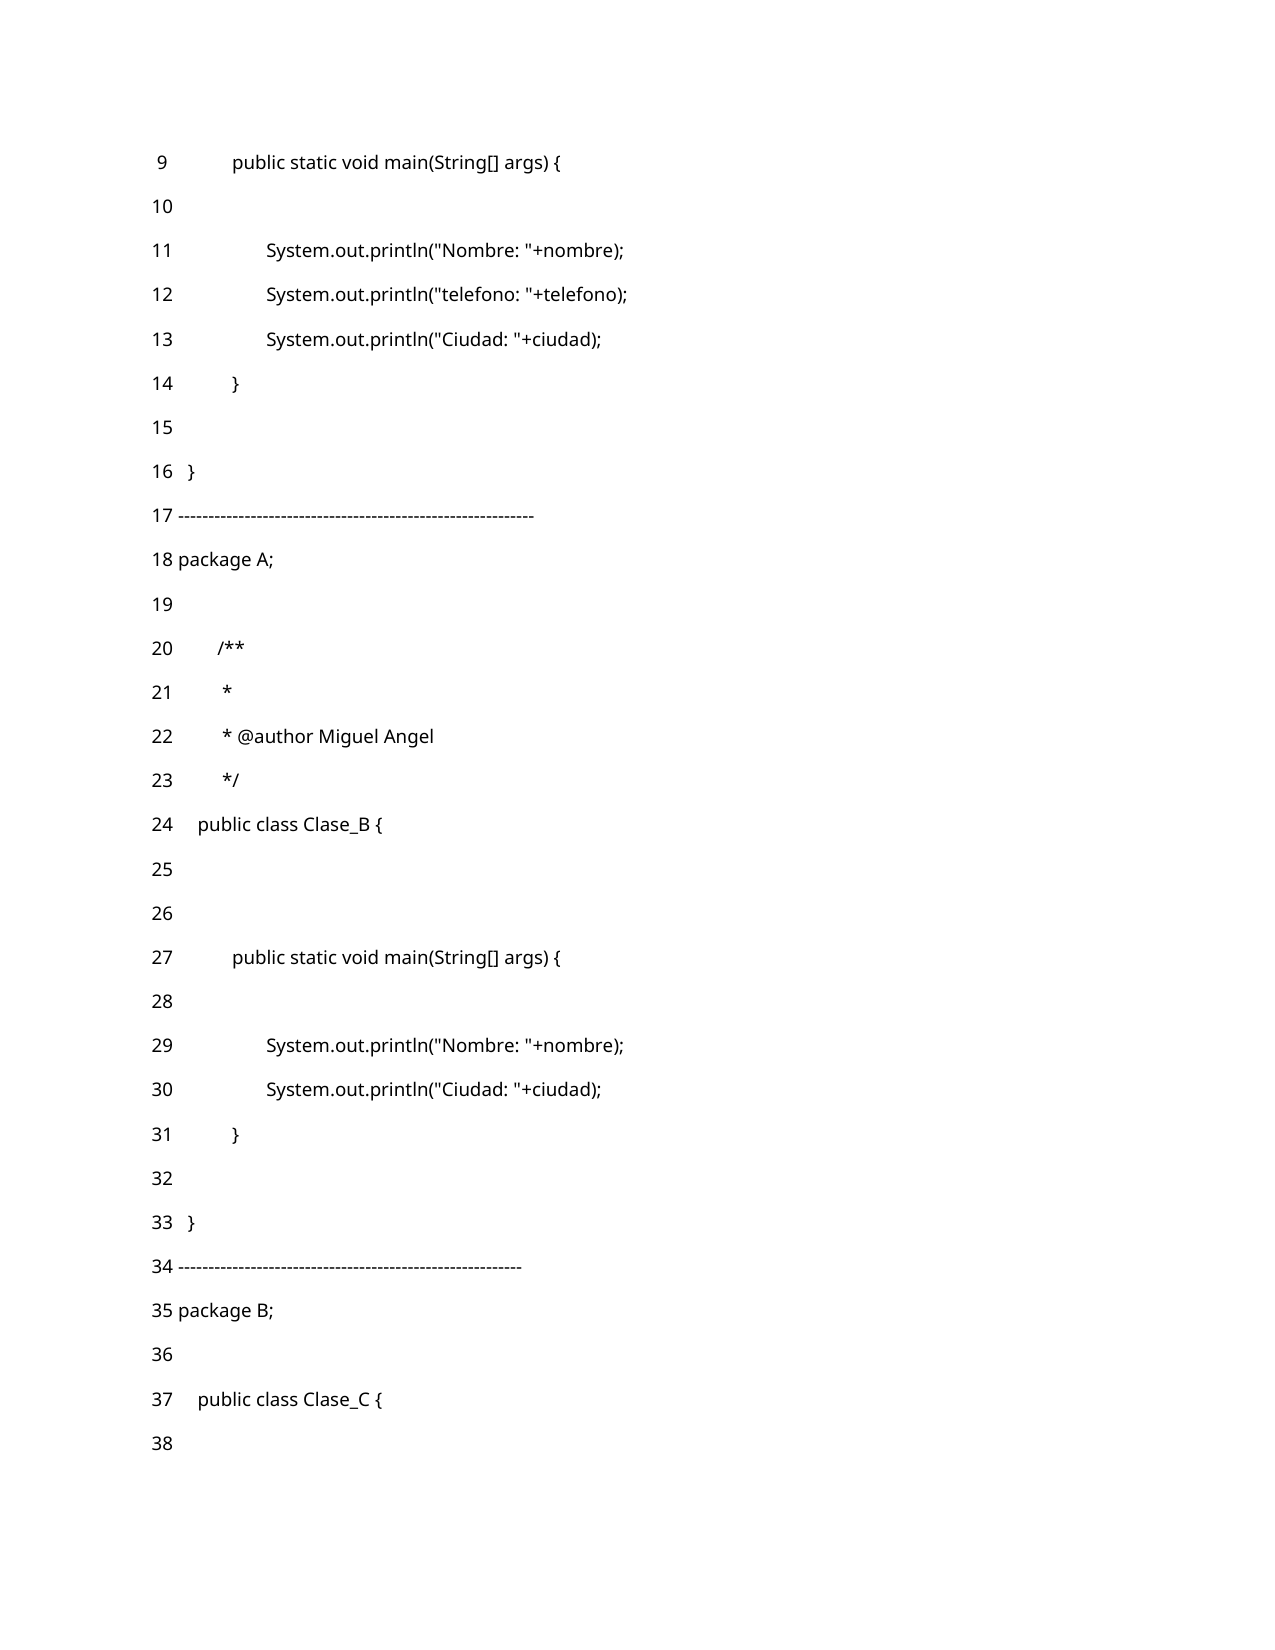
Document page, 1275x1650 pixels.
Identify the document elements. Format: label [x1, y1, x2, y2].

table_header [148, 148, 176, 1476]
table_header [176, 148, 1137, 1476]
